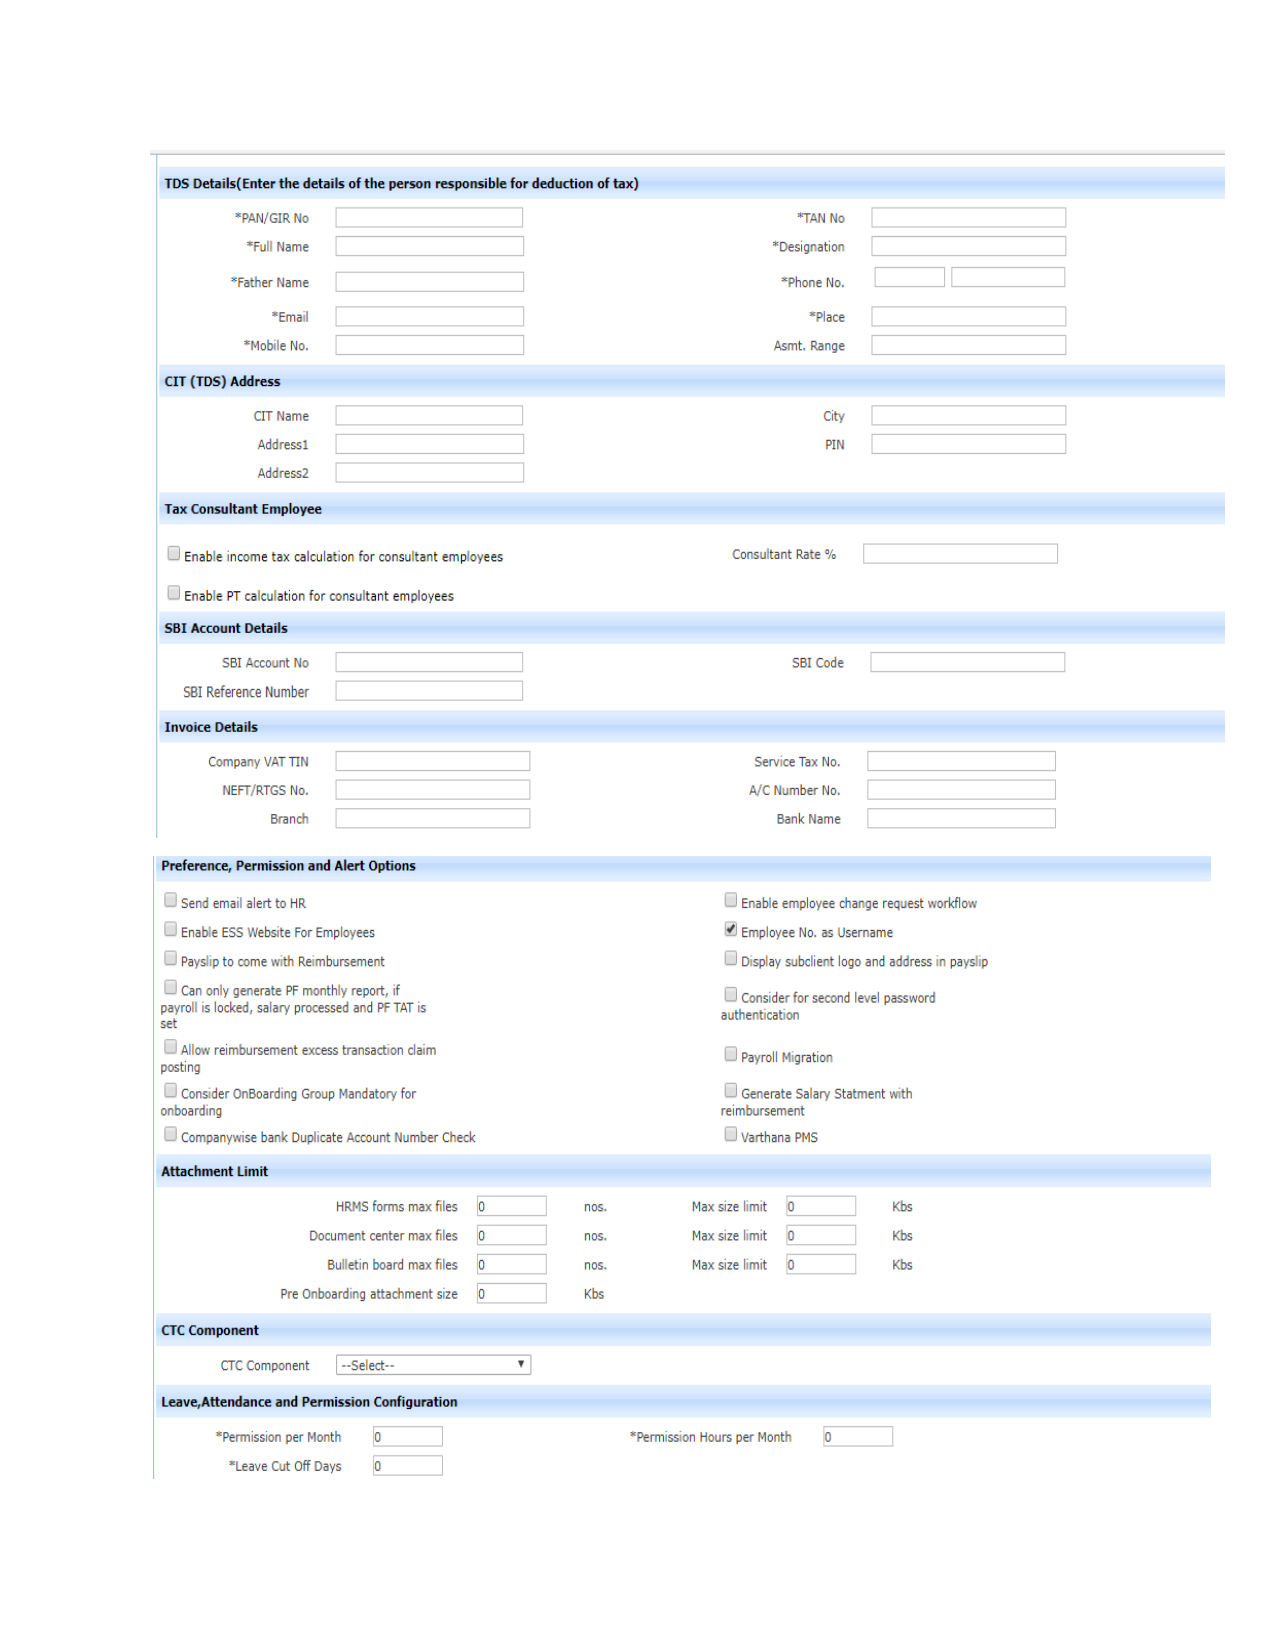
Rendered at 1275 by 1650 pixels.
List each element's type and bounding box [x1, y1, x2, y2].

picture [150, 150, 1225, 838]
picture [150, 856, 1211, 1479]
